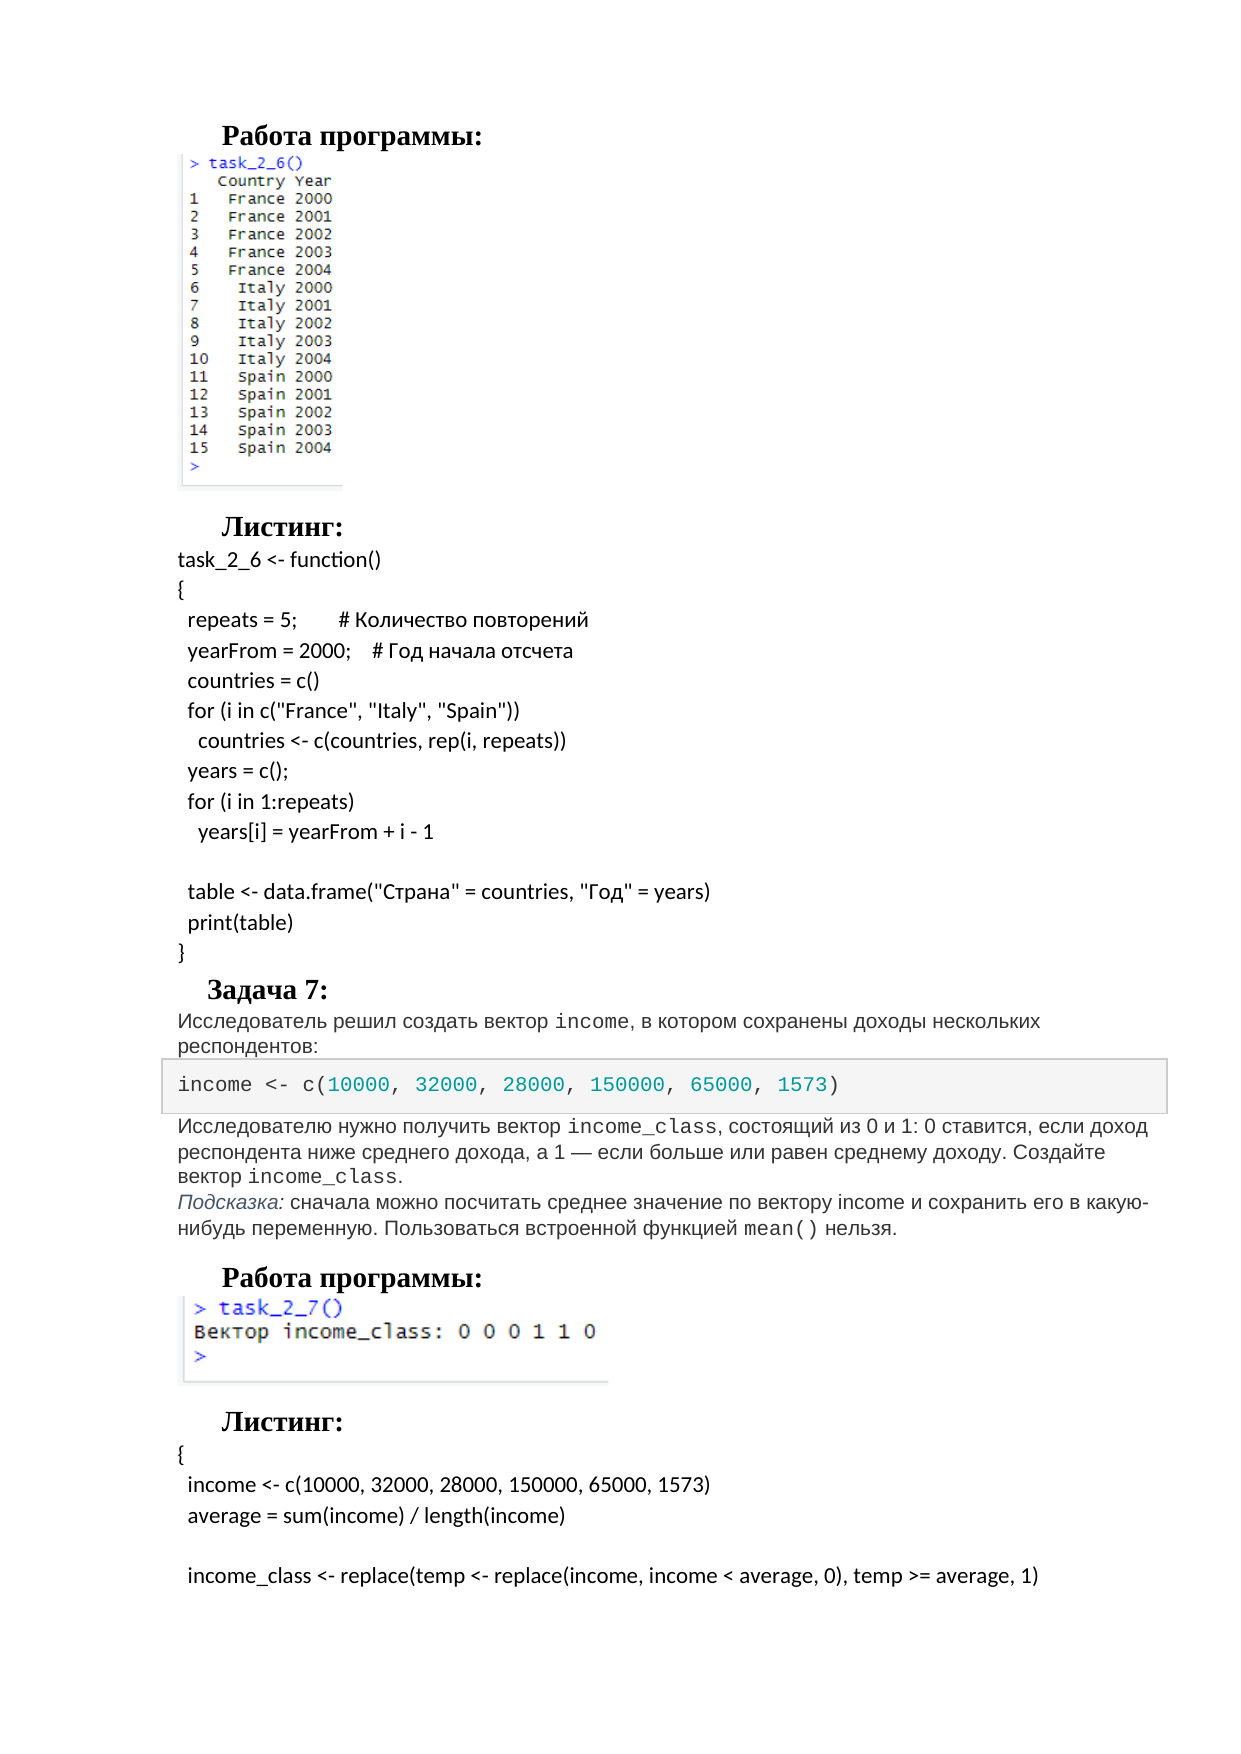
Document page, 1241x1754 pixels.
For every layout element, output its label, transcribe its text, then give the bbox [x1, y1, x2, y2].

text countries = c() [177, 666, 1152, 694]
text } [177, 938, 1152, 966]
subtitle Работа программы: [177, 1260, 1152, 1294]
text for (i in c("France", "Italy", "Spain")) [177, 696, 1152, 724]
text income_class <- replace(temp <- replace(income, income < average, 0), temp >= average, 1) [177, 1561, 1152, 1589]
text yearFrom = 2000; # Год начала отсчета [177, 636, 1152, 664]
text { [177, 1440, 1152, 1468]
text average = sum(income) / length(income) [177, 1501, 1152, 1529]
subtitle Работа программы: [177, 118, 1152, 152]
text Подсказка: сначала можно посчитать среднее значение по вектору income и сохранить его в какую-нибудь переменную. Пользоваться встроенной функцией mean() нельзя. [177, 1190, 1152, 1241]
subtitle Задача 7: [177, 972, 1152, 1006]
text print(table) [177, 908, 1152, 936]
text countries <- c(countries, rep(i, repeats)) [177, 726, 1152, 754]
picture [177, 154, 343, 491]
subtitle Листинг: [177, 1404, 1152, 1438]
text income <- c(10000, 32000, 28000, 150000, 65000, 1573) [163, 1060, 1166, 1113]
text Исследователь решил создать вектор income, в котором сохранены доходы нескольких респондентов: [177, 1008, 1152, 1058]
text income <- c(10000, 32000, 28000, 150000, 65000, 1573) [177, 1471, 1152, 1498]
text repeats = 5; # Количество повторений [177, 606, 1152, 634]
subtitle Листинг: [177, 509, 1152, 543]
text years = c(); [177, 757, 1152, 785]
picture [177, 1296, 609, 1386]
text { [177, 575, 1152, 603]
text table <- data.frame("Страна" = countries, "Год" = years) [177, 877, 1152, 906]
text task_2_6 <- function() [177, 545, 1152, 573]
text years[i] = yearFrom + i - 1 [177, 817, 1152, 845]
text Исследователю нужно получить вектор income_class, состоящий из 0 и 1: 0 ставится, если доход респондента ниже среднего дохода, а 1 — если больше или равен среднему доходу. Создайте вектор income_class. [177, 1114, 1152, 1190]
text for (i in 1:repeats) [177, 787, 1152, 815]
